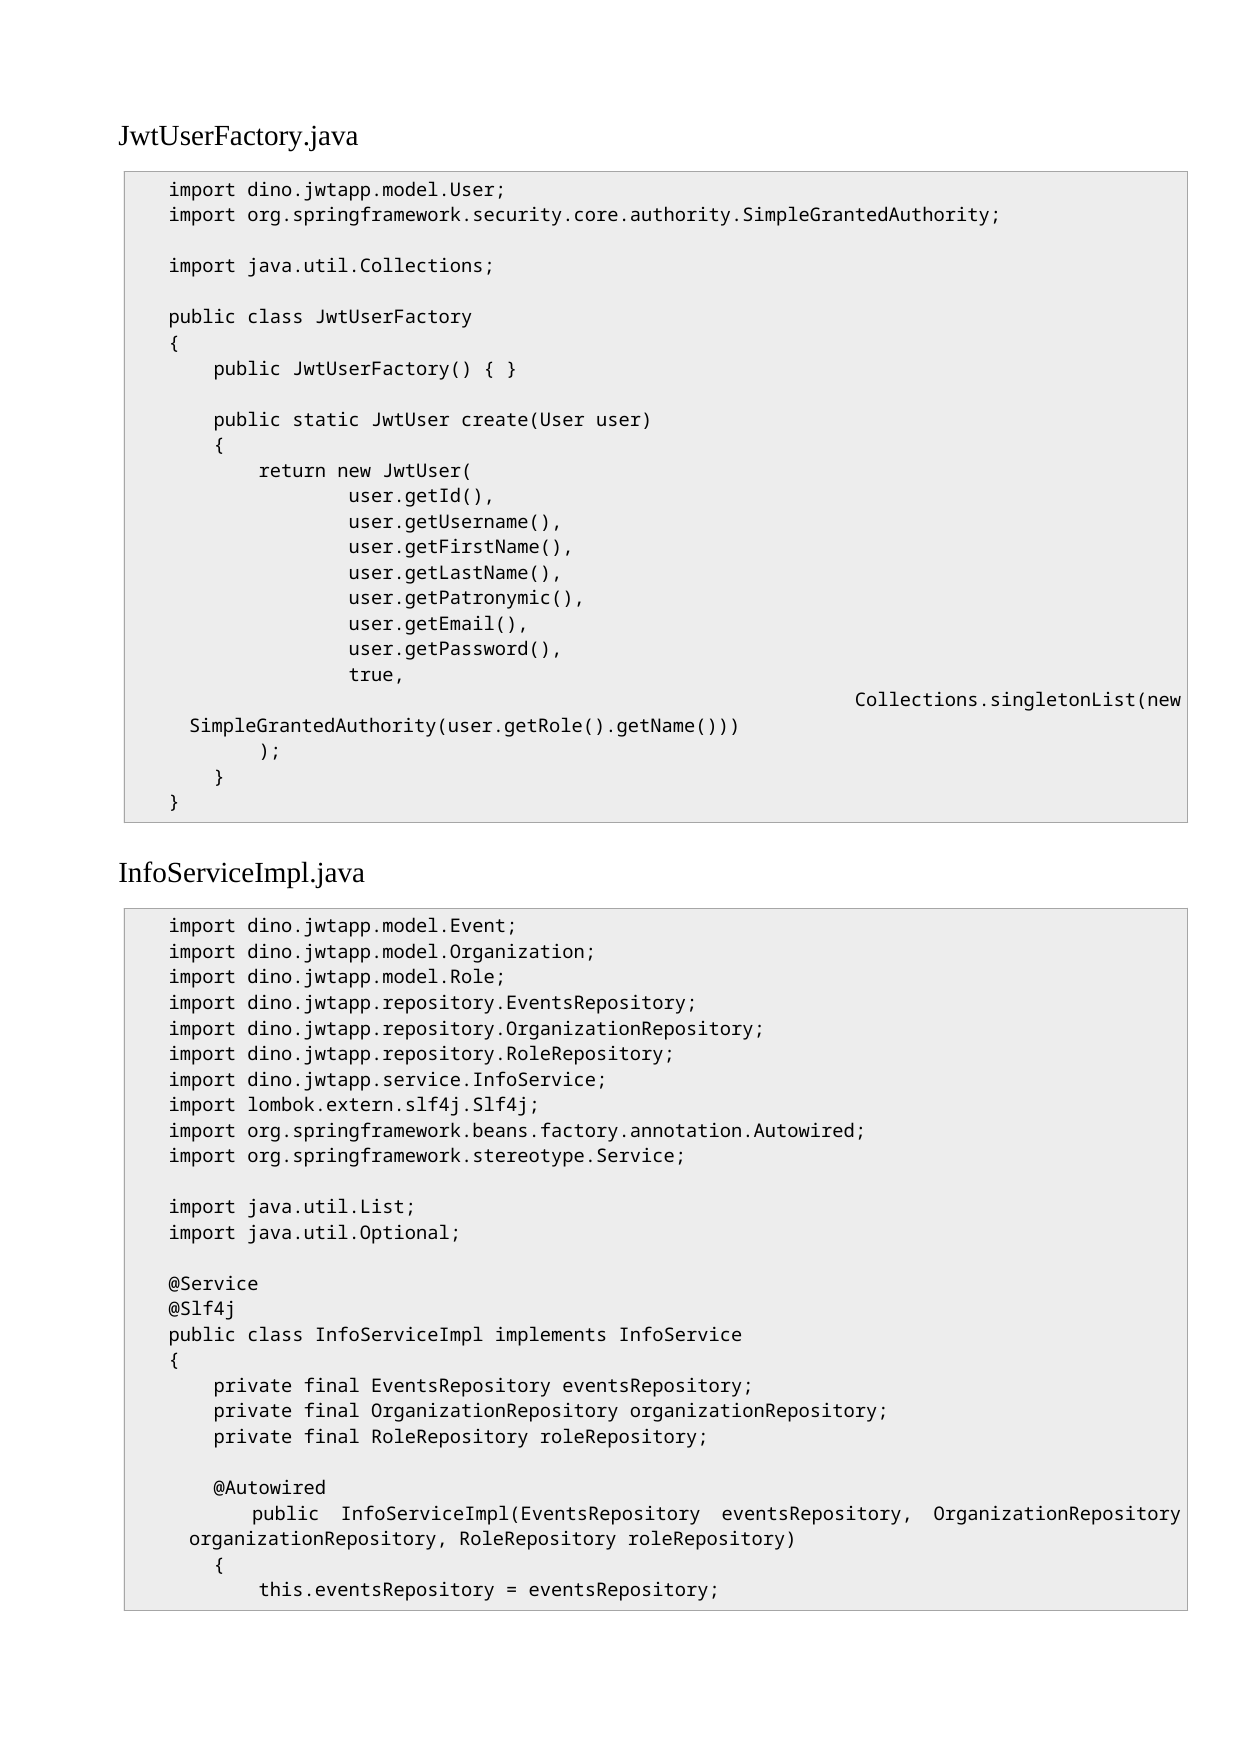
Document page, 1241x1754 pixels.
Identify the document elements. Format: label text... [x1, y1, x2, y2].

list import dino.jwtapp.model.Role; [125, 959, 1187, 984]
list import java.util.Collections; [125, 247, 1187, 273]
list import dino.jwtapp.repository.RoleRepository; [125, 1035, 1187, 1061]
list @Slf4j [125, 1290, 1187, 1316]
text InfoServiceImpl.java [118, 855, 1181, 888]
list import dino.jwtapp.service.InfoService; [125, 1061, 1187, 1086]
list @Autowired [125, 1469, 1187, 1494]
list private final RoleRepository roleRepository; [125, 1418, 1187, 1443]
list import org.springframework.stereotype.Service; [125, 1137, 1187, 1163]
list } [125, 758, 1187, 783]
list private final EventsRepository eventsRepository; [125, 1367, 1187, 1392]
list { [125, 324, 1187, 349]
list return new JwtUser( [125, 452, 1187, 477]
list { [125, 1546, 1187, 1571]
list true, [125, 656, 1187, 681]
list public class InfoServiceImpl implements InfoService [125, 1316, 1187, 1341]
list public static JwtUser create(User user) [125, 401, 1187, 426]
list import org.springframework.beans.factory.annotation.Autowired; [125, 1112, 1187, 1137]
list { [125, 426, 1187, 452]
list } [125, 783, 1187, 822]
list this.eventsRepository = eventsRepository; [125, 1571, 1187, 1610]
list user.getPassword(), [125, 630, 1187, 656]
list user.getLastName(), [125, 554, 1187, 579]
list ); [125, 732, 1187, 758]
list { [125, 1341, 1187, 1367]
list Collections.singletonList(new SimpleGrantedAuthority(user.getRole().getName())) [125, 681, 1187, 732]
list import lombok.extern.slf4j.Slf4j; [125, 1086, 1187, 1112]
list import dino.jwtapp.repository.OrganizationRepository; [125, 1010, 1187, 1035]
list public InfoServiceImpl(EventsRepository eventsRepository, OrganizationRepository organizationRepository, RoleRepository roleRepository) [125, 1494, 1187, 1546]
list import java.util.Optional; [125, 1214, 1187, 1239]
list user.getFirstName(), [125, 528, 1187, 554]
text JwtUserFactory.java [118, 118, 1181, 152]
list user.getId(), [125, 477, 1187, 503]
list import dino.jwtapp.model.User; [125, 172, 1187, 196]
list public JwtUserFactory() { } [125, 349, 1187, 375]
list user.getPatronymic(), [125, 579, 1187, 605]
list import dino.jwtapp.model.Event; [125, 909, 1187, 933]
list user.getEmail(), [125, 605, 1187, 630]
list import java.util.List; [125, 1188, 1187, 1214]
list import dino.jwtapp.repository.EventsRepository; [125, 984, 1187, 1010]
list private final OrganizationRepository organizationRepository; [125, 1392, 1187, 1418]
list import org.springframework.security.core.authority.SimpleGrantedAuthority; [125, 196, 1187, 222]
list @Service [125, 1265, 1187, 1290]
list public class JwtUserFactory [125, 298, 1187, 324]
list user.getUsername(), [125, 503, 1187, 528]
list import dino.jwtapp.model.Organization; [125, 933, 1187, 959]
